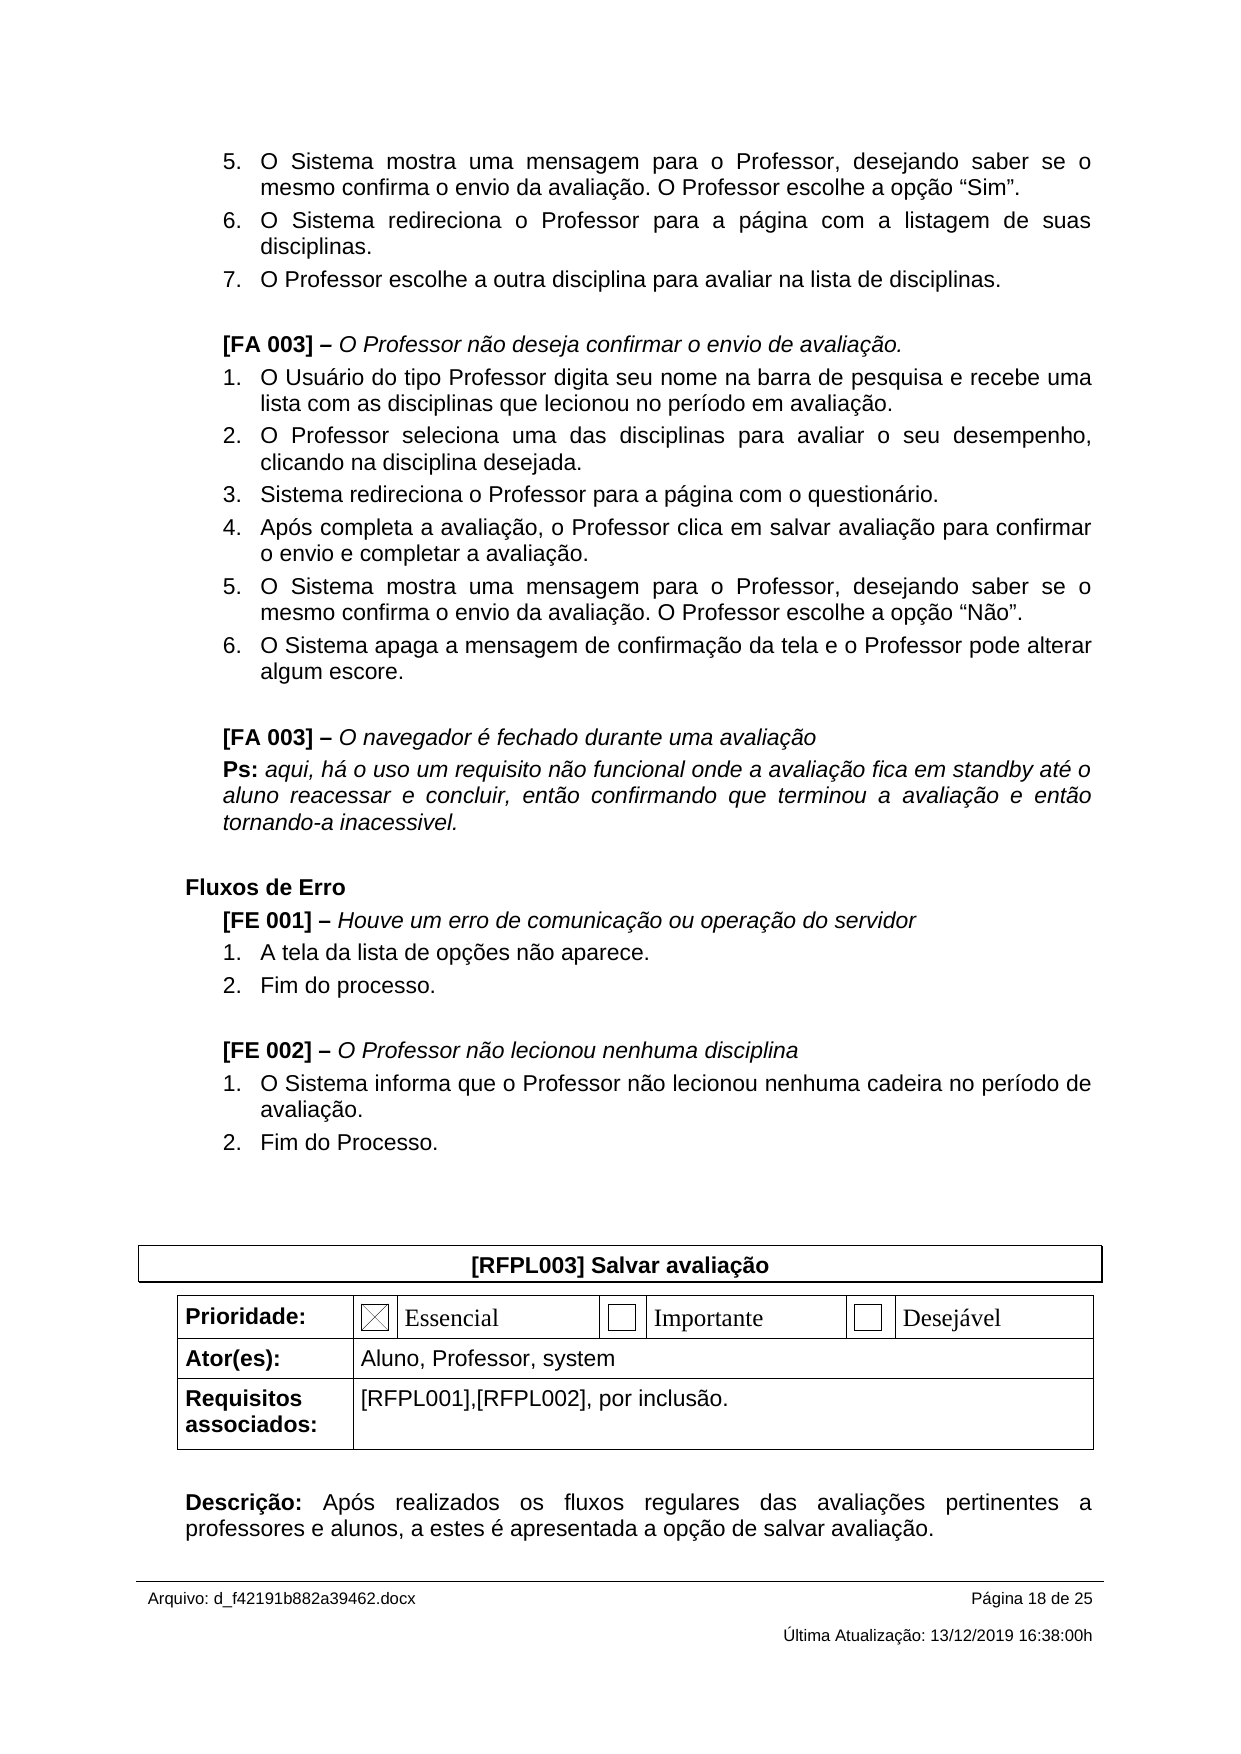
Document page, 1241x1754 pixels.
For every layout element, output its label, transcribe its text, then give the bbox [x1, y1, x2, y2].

table_cell Requisitos associados: [178, 1379, 353, 1449]
table_header Essencial [398, 1296, 599, 1338]
list Após completa a avaliação, o Professor clica em salvar avaliação para confirmar o envio e completar a avaliação. [223, 514, 1092, 567]
list O Usuário do tipo Professor digita seu nome na barra de pesquisa e recebe uma lista com as disciplinas que lecionou no período em avaliação. [223, 363, 1092, 416]
table_header Importante [647, 1296, 846, 1338]
list O Sistema mostra uma mensagem para o Professor, desejando saber se o mesmo confirma o envio da avaliação. O Professor escolhe a opção “Sim”. [223, 148, 1092, 200]
list Fim do processo. [223, 972, 1092, 998]
text [FA 003] – O navegador é fechado durante uma avaliação [223, 723, 1092, 750]
text Descrição: Após realizados os fluxos regulares das avaliações pertinentes a professores e alunos, a estes é apresentada a opção de salvar avaliação. [185, 1489, 1092, 1541]
text [FE 001] – Houve um erro de comunicação ou operação do servidor [223, 907, 1092, 933]
table_header Prioridade: [178, 1296, 353, 1338]
text Fluxos de Erro [185, 874, 1092, 900]
list O Professor escolhe a outra disciplina para avaliar na lista de disciplinas. [223, 266, 1092, 292]
table_header [847, 1296, 895, 1338]
list O Sistema apaga a mensagem de confirmação da tela e o Professor pode alterar algum escore. [223, 632, 1092, 684]
list O Professor seleciona uma das disciplinas para avaliar o seu desempenho, clicando na disciplina desejada. [223, 422, 1092, 475]
table_header [600, 1296, 646, 1338]
table_cell Aluno, Professor, system [354, 1339, 1093, 1378]
text [RFPL003] Salvar avaliação [139, 1246, 1101, 1281]
text [FE 002] – O Professor não lecionou nenhuma disciplina [223, 1037, 1092, 1063]
list Sistema redireciona o Professor para a página com o questionário. [223, 481, 1092, 508]
table_header [354, 1296, 397, 1338]
list Fim do Processo. [223, 1128, 1092, 1155]
table_header Desejável [896, 1296, 1093, 1338]
text [FA 003] – O Professor não deseja confirmar o envio de avaliação. [223, 331, 1092, 357]
list O Sistema mostra uma mensagem para o Professor, desejando saber se o mesmo confirma o envio da avaliação. O Professor escolhe a opção “Não”. [223, 573, 1092, 626]
list A tela da lista de opções não aparece. [223, 939, 1092, 966]
text Ps: aqui, há o uso um requisito não funcional onde a avaliação fica em standby até o aluno reacessar e concluir, então confirmando que terminou a avaliação e então tornando-a inacessivel. [223, 756, 1092, 835]
list O Sistema informa que o Professor não lecionou nenhuma cadeira no período de avaliação. [223, 1069, 1092, 1122]
table_cell Ator(es): [178, 1339, 353, 1378]
list O Sistema redireciona o Professor para a página com a listagem de suas disciplinas. [223, 207, 1092, 259]
table_cell [RFPL001],[RFPL002], por inclusão. [354, 1379, 1093, 1449]
